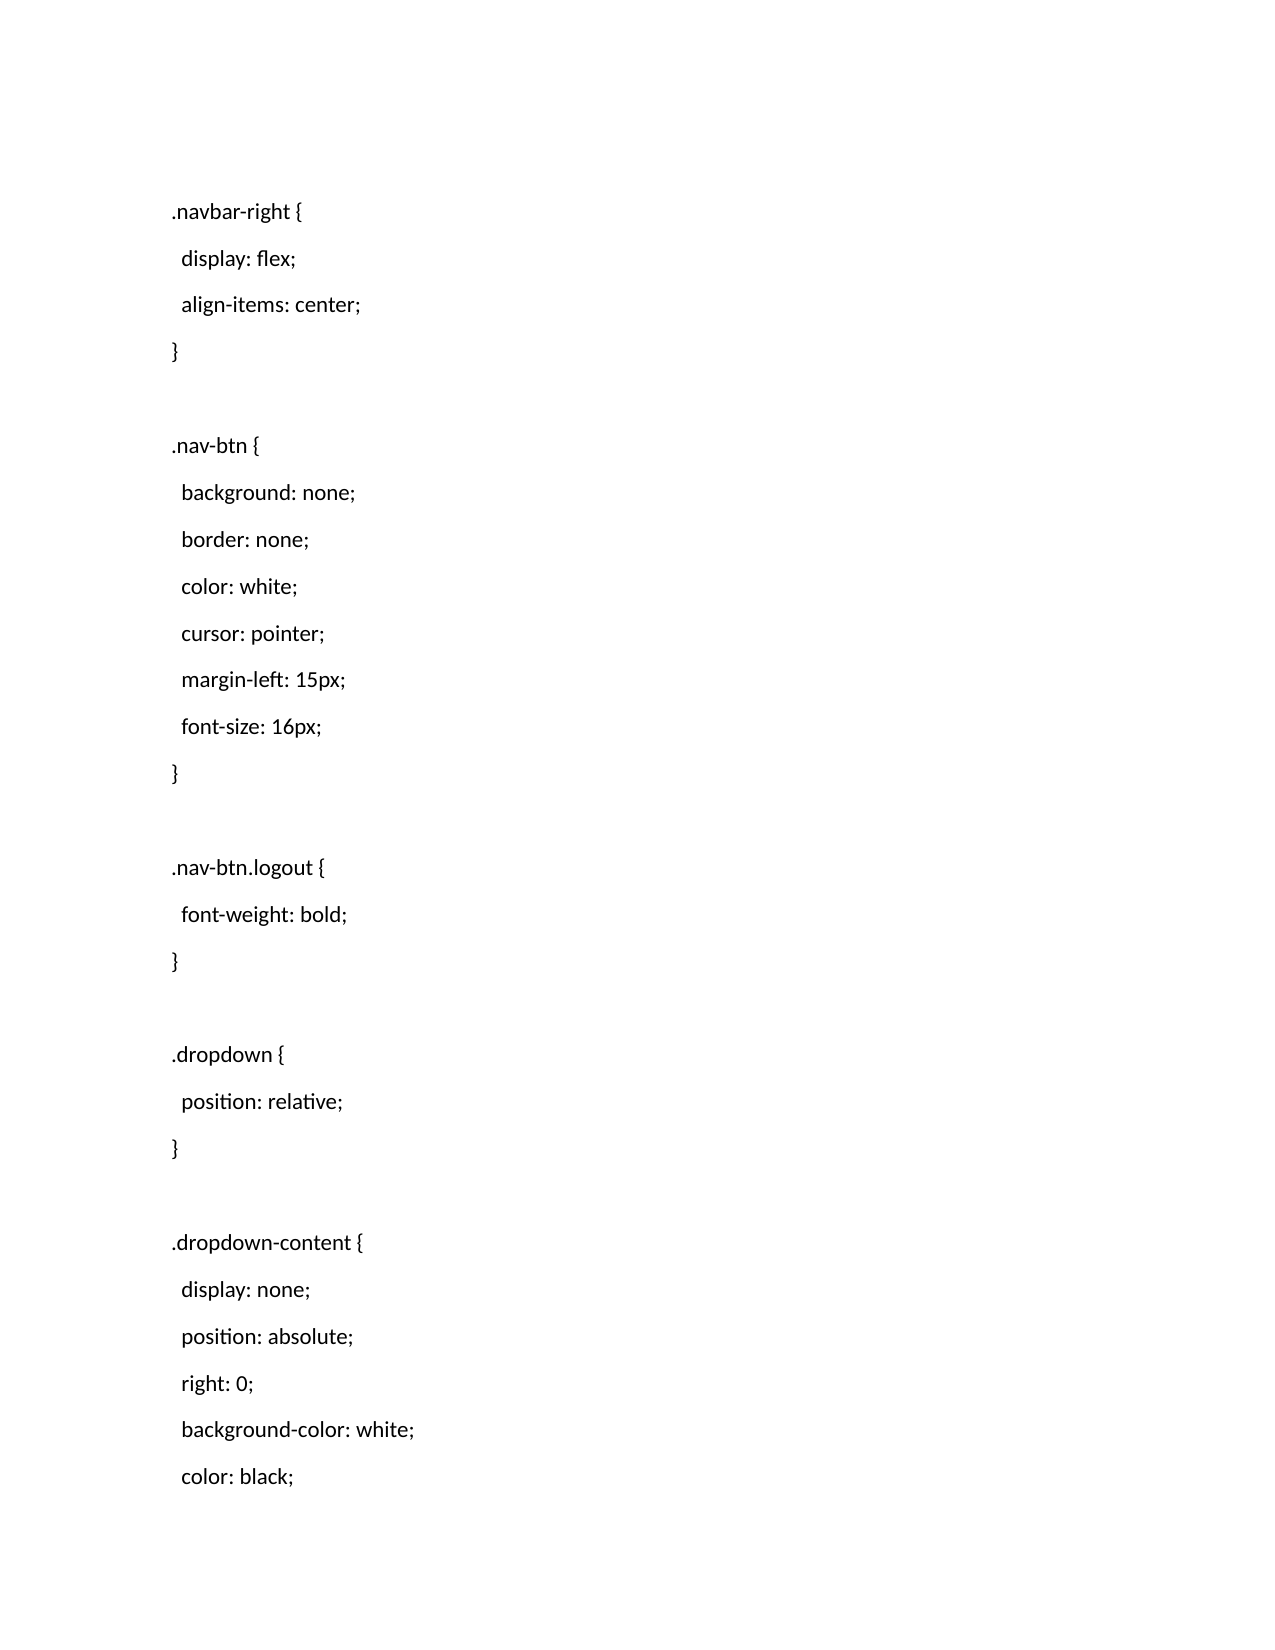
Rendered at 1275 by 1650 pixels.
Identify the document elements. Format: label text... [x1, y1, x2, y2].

text font-weight: bold; [150, 900, 1125, 928]
text .dropdown-content { [150, 1228, 1125, 1256]
text } [150, 1134, 1125, 1162]
text font-size: 16px; [150, 712, 1125, 741]
text color: black; [150, 1462, 1125, 1491]
text display: none; [150, 1275, 1125, 1303]
text .nav-btn.logout { [150, 853, 1125, 881]
text color: white; [150, 572, 1125, 600]
text right: 0; [150, 1369, 1125, 1397]
text .nav-btn { [150, 431, 1125, 459]
text position: absolute; [150, 1322, 1125, 1350]
text } [150, 947, 1125, 975]
text .dropdown { [150, 1041, 1125, 1069]
text background: none; [150, 478, 1125, 506]
text display: flex; [150, 244, 1125, 272]
text } [150, 759, 1125, 787]
text } [150, 337, 1125, 366]
text .navbar-right { [150, 197, 1125, 225]
text margin-left: 15px; [150, 666, 1125, 694]
text background-color: white; [150, 1416, 1125, 1444]
text border: none; [150, 525, 1125, 553]
text cursor: pointer; [150, 619, 1125, 647]
text position: relative; [150, 1087, 1125, 1116]
text align-items: center; [150, 291, 1125, 319]
